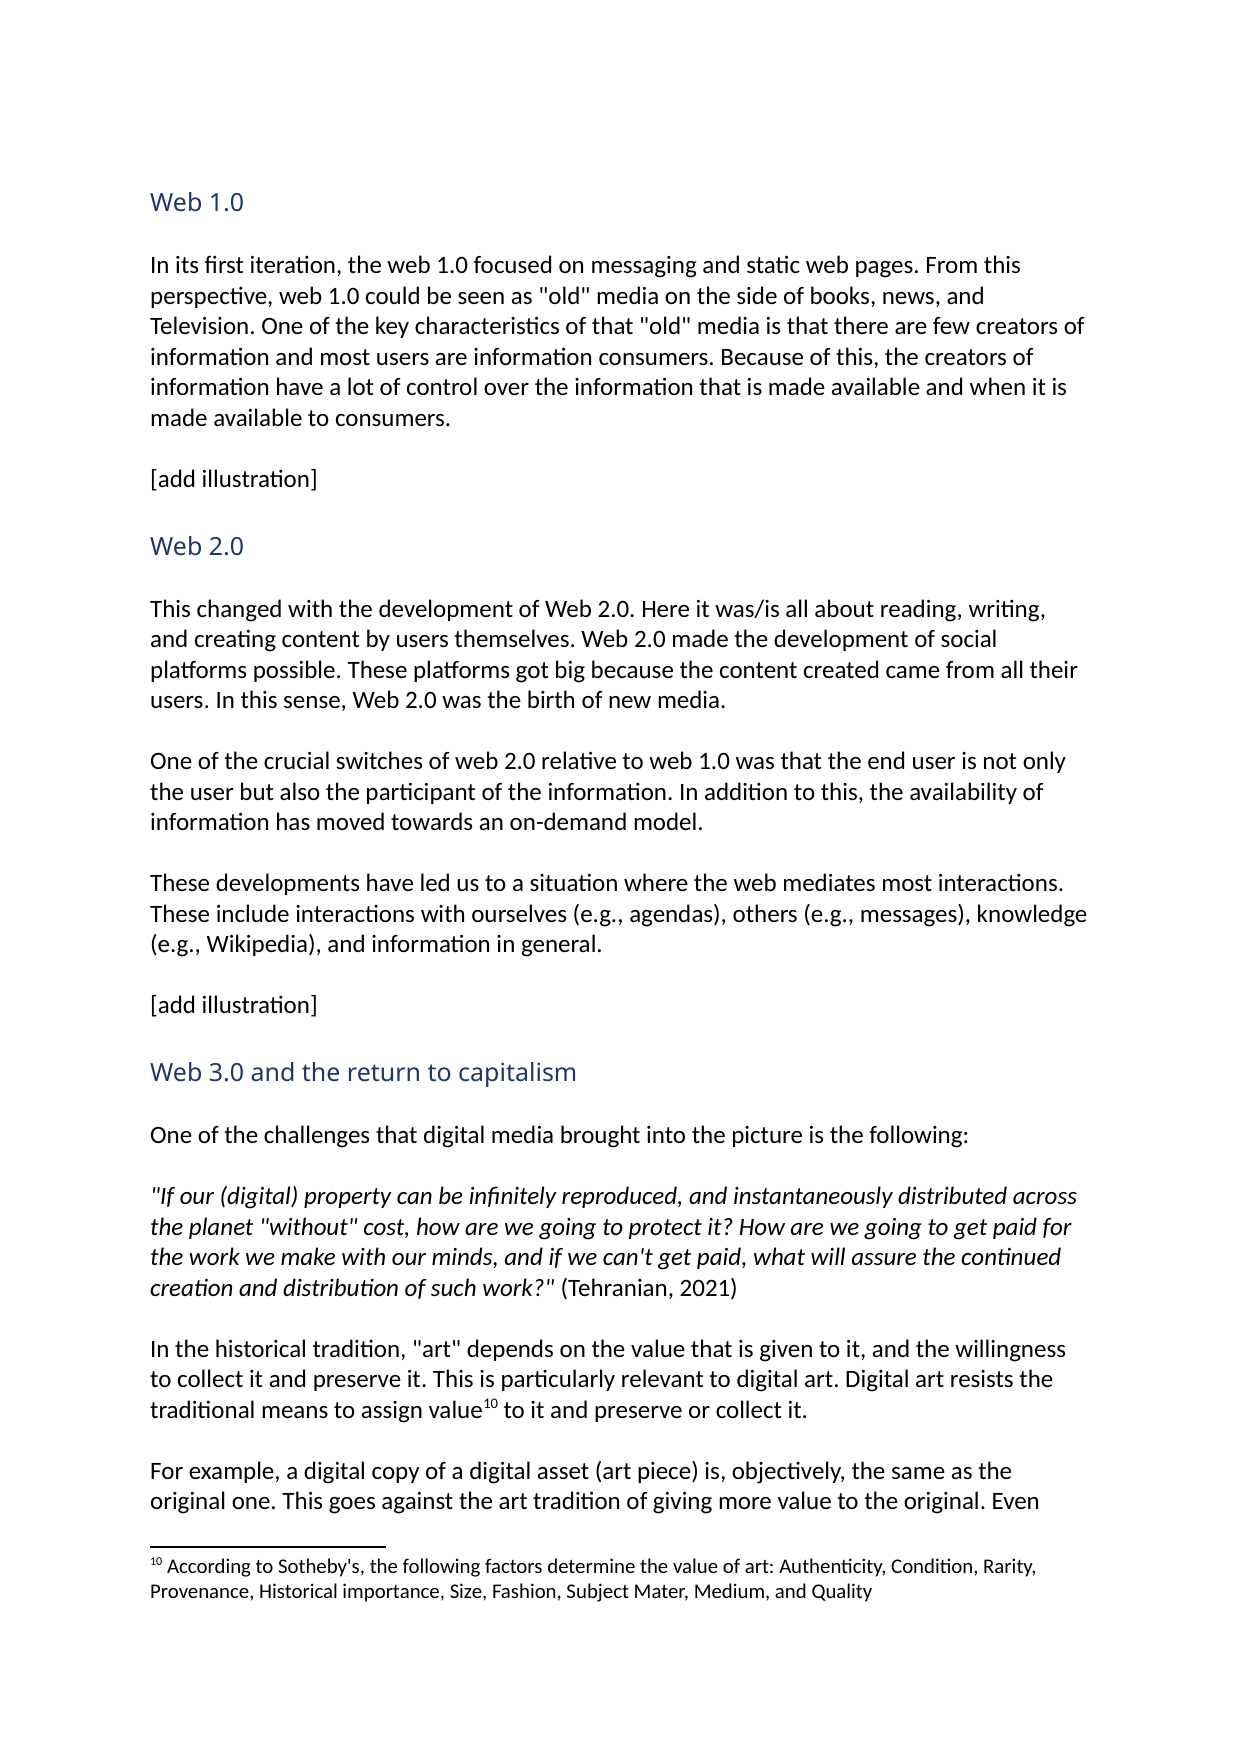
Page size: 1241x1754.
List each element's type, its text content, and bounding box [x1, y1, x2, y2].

text This changed with the development of Web 2.0. Here it was/is all about reading, writing, and creating content by users themselves. Web 2.0 made the development of social platforms possible. These platforms got big because the content created came from all their users. In this sense, Web 2.0 was the birth of new media. [150, 593, 1090, 715]
text [add illustration] [150, 989, 1090, 1020]
text These developments have led us to a situation where the web mediates most interactions. These include interactions with ourselves (e.g., agendas), others (e.g., messages), knowledge (e.g., Wikipedia), and information in general. [150, 867, 1090, 959]
text In its first iteration, the web 1.0 focused on messaging and static web pages. From this perspective, web 1.0 could be seen as "old" media on the side of books, news, and Television. One of the key characteristics of that "old" media is that there are few creators of information and most users are information consumers. Because of this, the creators of information have a lot of control over the information that is made available and when it is made available to consumers. [150, 249, 1090, 432]
subtitle Web 3.0 and the return to capitalism [150, 1055, 1090, 1089]
text [add illustration] [150, 463, 1090, 493]
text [150, 1455, 1090, 1516]
text In the historical tradition, "art" depends on the value that is given to it, and the willingness to collect it and preserve it. This is particularly relevant to digital art. Digital art resists the traditional means to assign value to it and preserve or collect it. [150, 1333, 1090, 1424]
subtitle Web 2.0 [150, 528, 1090, 562]
text "If our (digital) property can be infinitely reproduced, and instantaneously distributed across the planet "without" cost, how are we going to protect it? How are we going to get paid for the work we make with our minds, and if we can't get paid, what will assure the continued creation and distribution of such work?" [150, 1180, 1090, 1302]
text One of the crucial switches of web 2.0 relative to web 1.0 was that the end user is not only the user but also the participant of the information. In addition to this, the availability of information has moved towards an on-demand model. [150, 745, 1090, 837]
text One of the challenges that digital media brought into the picture is the following: [150, 1119, 1090, 1150]
subtitle Web 1.0 [150, 185, 1090, 219]
